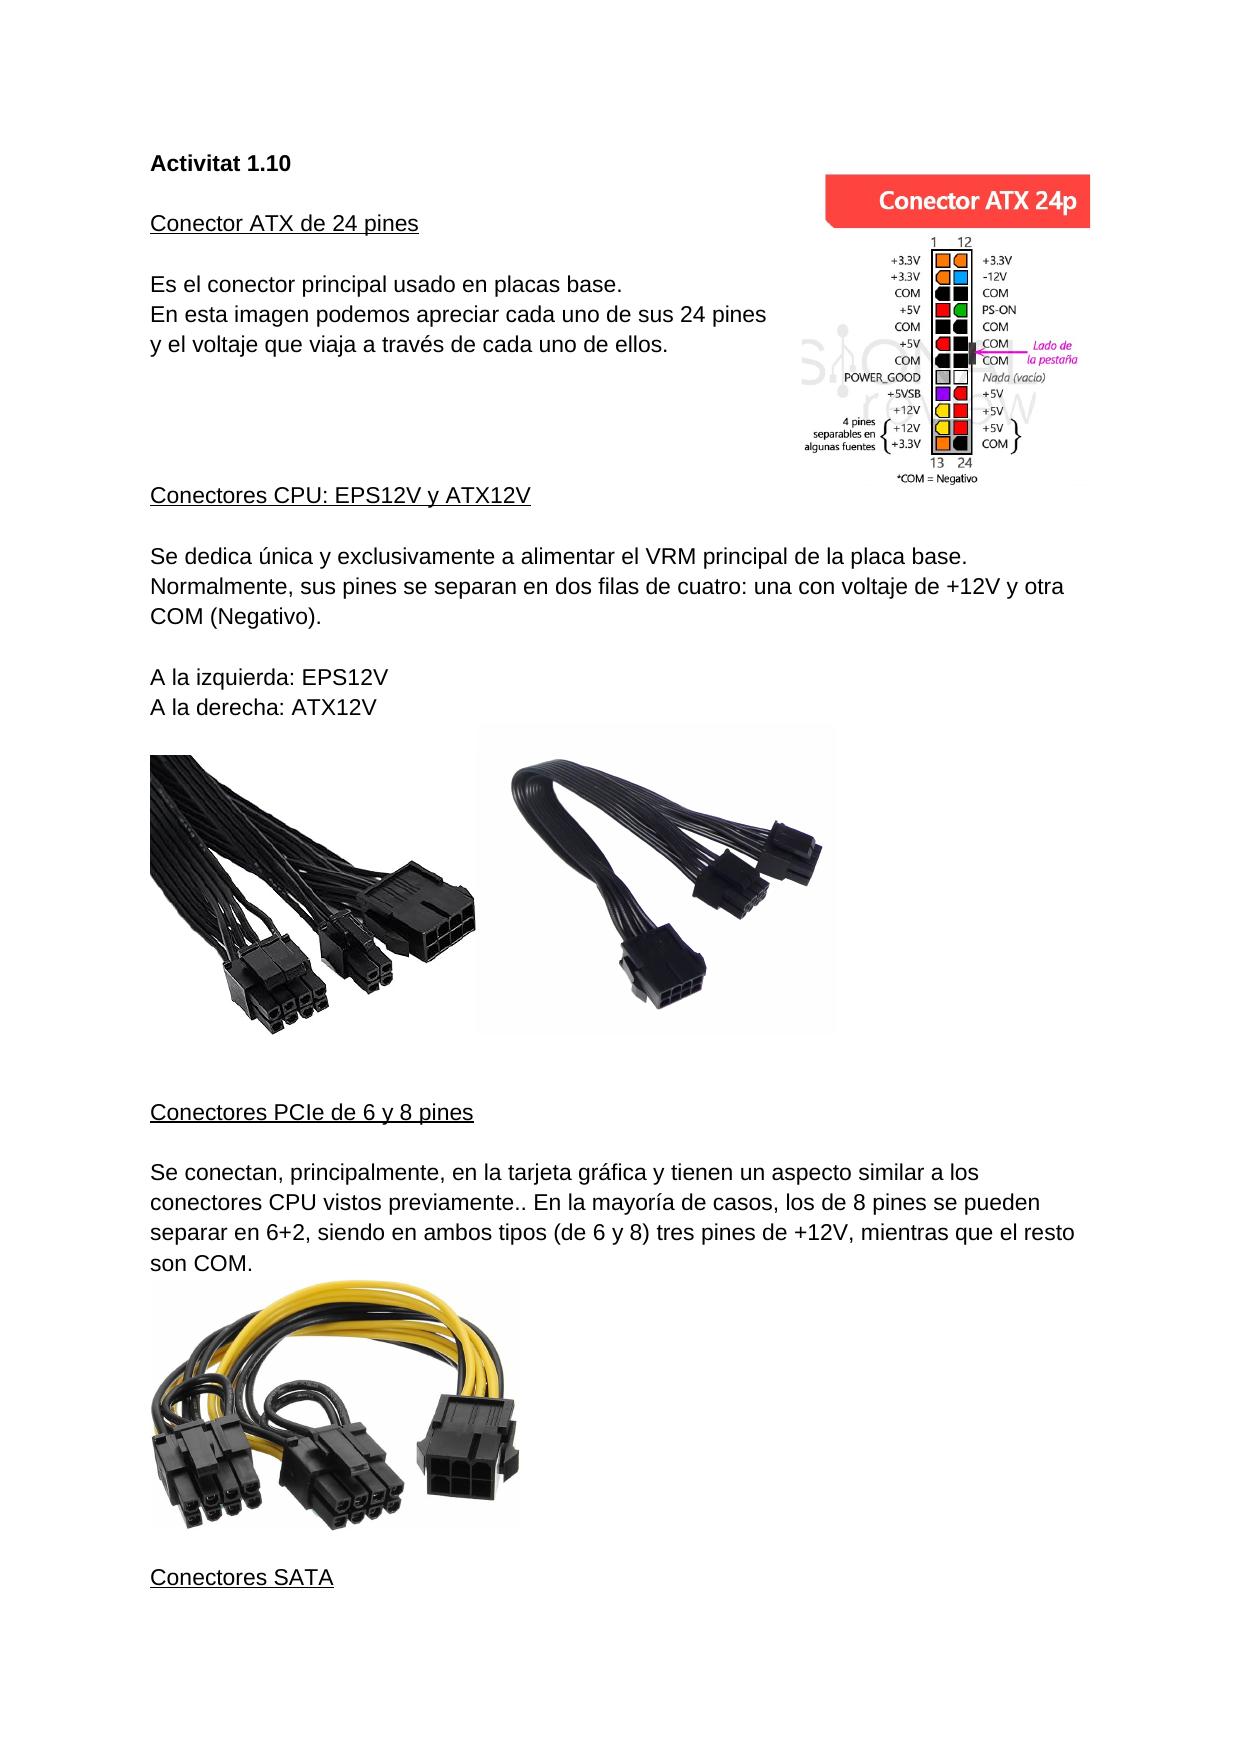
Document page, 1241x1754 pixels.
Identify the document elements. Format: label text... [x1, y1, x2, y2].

text Es el conector principal usado en placas base. [150, 271, 801, 297]
text Conectores PCIe de 6 y 8 pines [150, 1098, 1090, 1125]
text Conectores SATA [150, 1564, 1090, 1591]
picture [801, 168, 1091, 486]
text Conector ATX de 24 pines [150, 210, 801, 237]
picture [150, 723, 837, 1035]
text Activitat 1.10 [150, 150, 1090, 176]
text Conectores CPU: EPS12V y ATX12V [150, 482, 1090, 509]
picture [150, 1279, 520, 1531]
text Se conectan, principalmente, en la tarjeta gráfica y tienen un aspecto similar a los conectores CPU vistos previamente.. En la mayoría de casos, los de 8 pines se pueden separar en 6+2, siendo en ambos tipos (de 6 y 8) tres pines de +12V, mientras que el resto son COM. [150, 1159, 1090, 1276]
text Se dedica única y exclusivamente a alimentar el VRM principal de la placa base. Normalmente, sus pines se separan en dos filas de cuatro: una con voltaje de +12V y otra COM (Negativo). [150, 543, 1090, 629]
text En esta imagen podemos apreciar cada uno de sus 24 pines y el voltaje que viaja a través de cada uno de ellos. [150, 301, 801, 358]
text A la derecha: ATX12V [150, 694, 1090, 720]
text A la izquierda: EPS12V [150, 663, 1090, 690]
